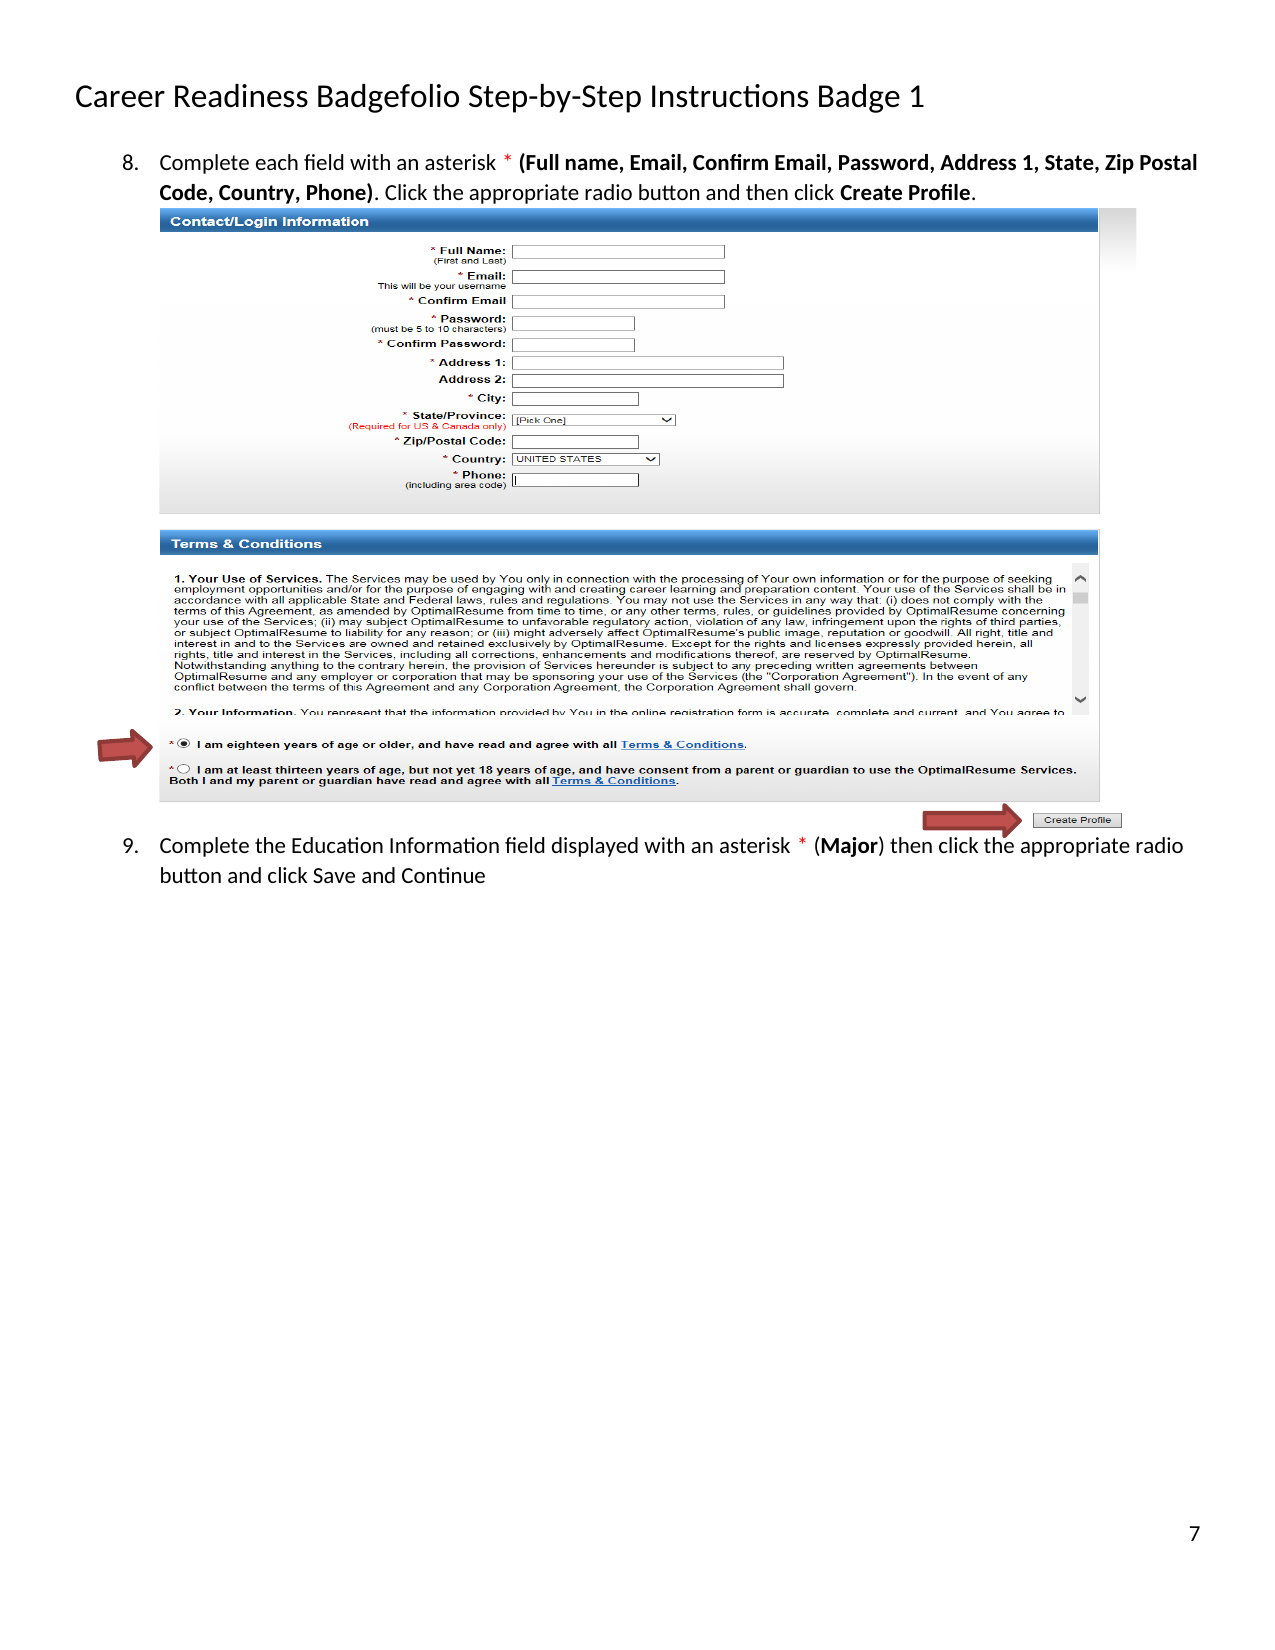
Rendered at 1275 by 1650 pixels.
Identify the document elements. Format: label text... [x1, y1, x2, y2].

picture [159, 208, 1137, 829]
list Complete the Education Information field displayed with an asterisk * (Major) then click the appropriate radio button and click Save and Continue [122, 831, 1200, 889]
